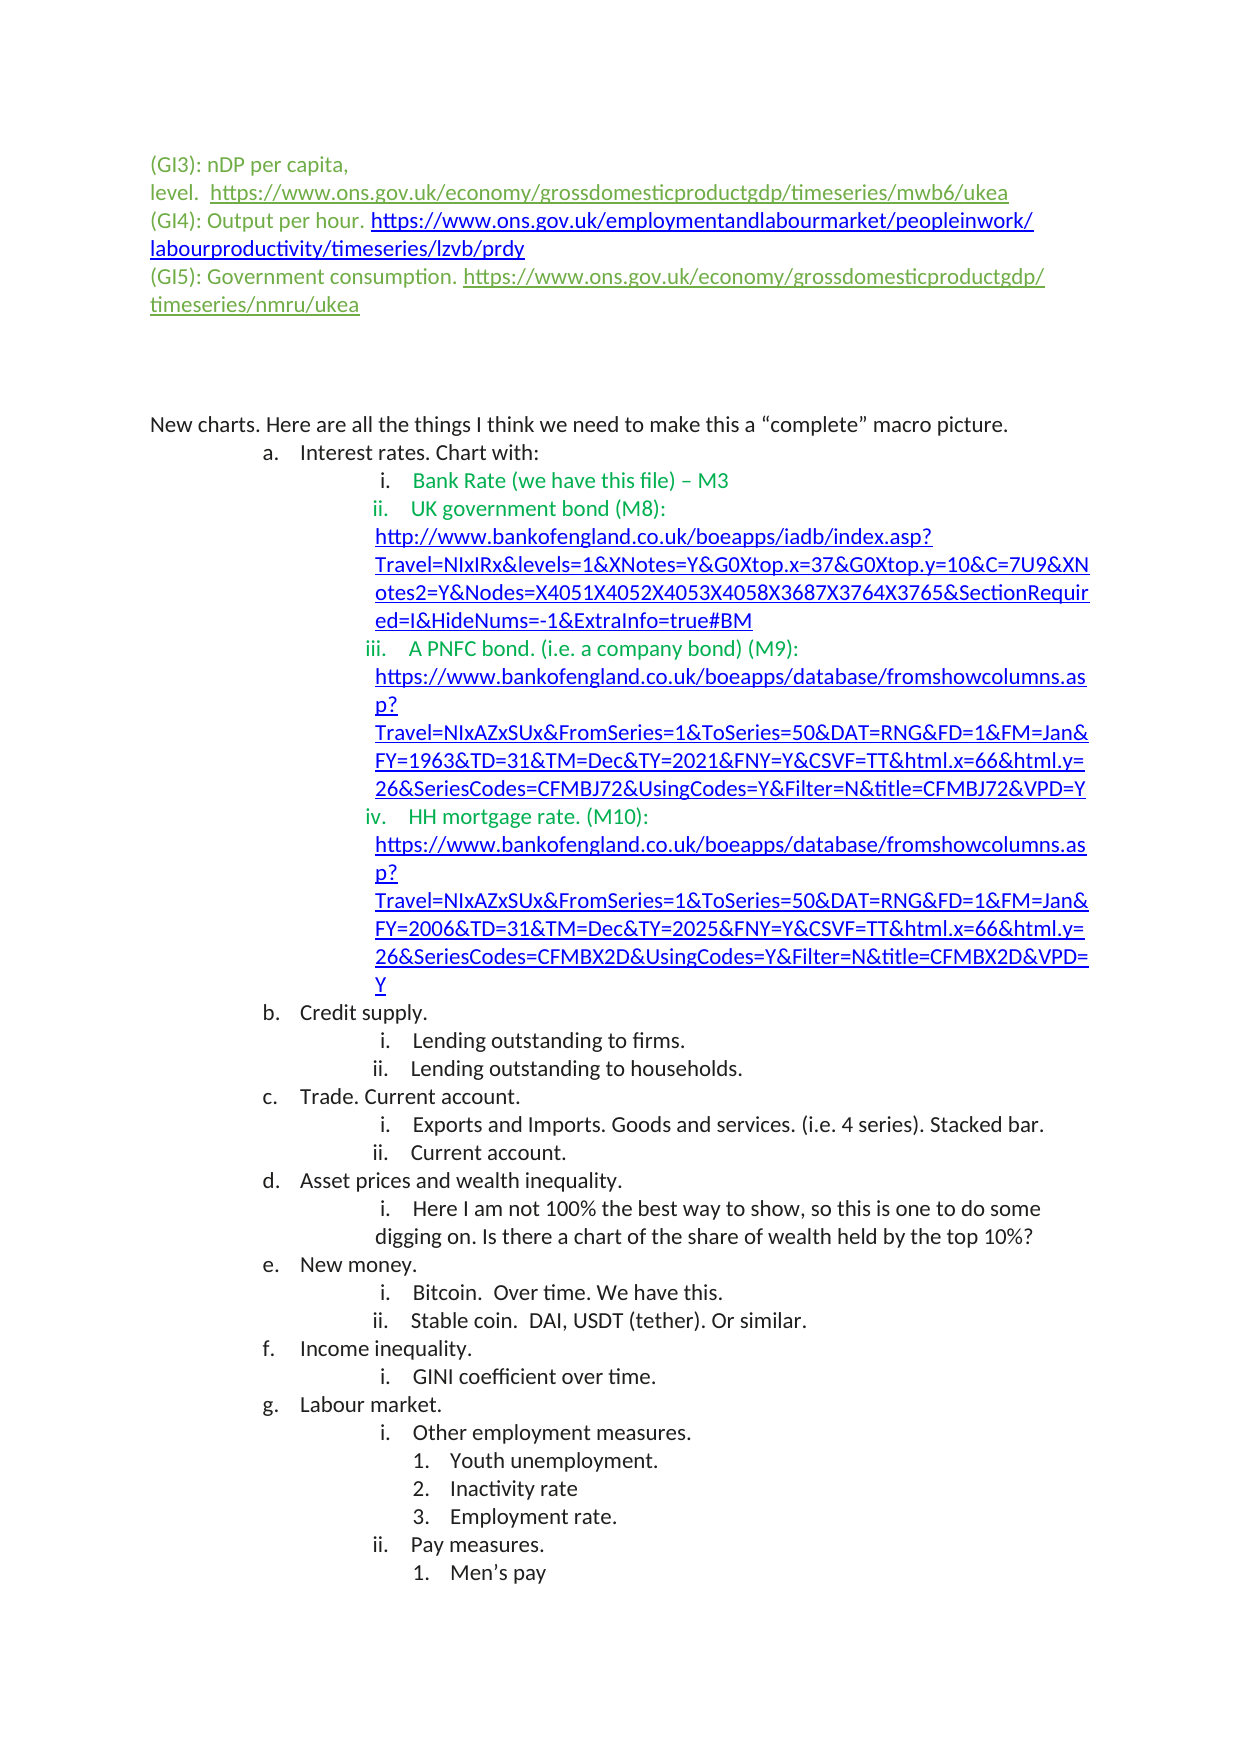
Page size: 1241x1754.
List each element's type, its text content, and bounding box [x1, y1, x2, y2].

text ii. UK government bond (M8): http://www.bankofengland.co.uk/boeapps/iadb/index.asp?Travel=NIxIRx&levels=1&XNotes=Y&G0Xtop.x=37&G0Xtop.y=10&C=7U9&XNotes2=Y&Nodes=X4051X4052X4053X4058X3687X3764X3765&SectionRequired=I&HideNums=-1&ExtraInfo=true#BM [150, 494, 1090, 634]
text ii. Lending outstanding to households. [150, 1054, 1090, 1082]
text ii. Pay measures. [150, 1531, 1090, 1558]
text (GI5): Government consumption. https://www.ons.gov.uk/economy/grossdomesticproductgdp/timeseries/nmru/ukea [150, 262, 1090, 318]
list Credit supply. [262, 998, 1090, 1026]
text i. GINI coefficient over time. [150, 1362, 1090, 1390]
list Men’s pay [412, 1558, 1090, 1587]
list Asset prices and wealth inequality. [262, 1166, 1090, 1194]
text New charts. Here are all the things I think we need to make this a “complete” macro picture. [150, 410, 1090, 438]
list Trade. Current account. [262, 1082, 1090, 1110]
text iii. A PNFC bond. (i.e. a company bond) (M9): https://www.bankofengland.co.uk/boeapps/database/fromshowcolumns.asp?Travel=NIxAZxSUx&FromSeries=1&ToSeries=50&DAT=RNG&FD=1&FM=Jan&FY=1963&TD=31&TM=Dec&TY=2021&FNY=Y&CSVF=TT&html.x=66&html.y=26&SeriesCodes=CFMBJ72&UsingCodes=Y&Filter=N&title=CFMBJ72&VPD=Y [150, 634, 1090, 802]
text i. Lending outstanding to firms. [150, 1026, 1090, 1054]
list Employment rate. [412, 1502, 1090, 1531]
text i. Here I am not 100% the best way to show, so this is one to do some digging on. Is there a chart of the share of wealth held by the top 10%? [150, 1194, 1090, 1250]
text (GI3): nDP per capita, level. https://www.ons.gov.uk/economy/grossdomesticproductgdp/timeseries/mwb6/ukea [150, 150, 1090, 206]
list Labour market. [262, 1390, 1090, 1418]
text ii. Stable coin. DAI, USDT (tether). Or similar. [150, 1306, 1090, 1334]
text i. Other employment measures. [150, 1418, 1090, 1446]
list Interest rates. Chart with: [262, 438, 1090, 466]
text i. Bank Rate (we have this file) – M3 [150, 466, 1090, 494]
text i. Bitcoin. Over time. We have this. [150, 1278, 1090, 1306]
list Income inequality. [262, 1334, 1090, 1362]
text i. Exports and Imports. Goods and services. (i.e. 4 series). Stacked bar. [150, 1110, 1090, 1138]
list Inactivity rate [412, 1474, 1090, 1502]
text ii. Current account. [150, 1138, 1090, 1166]
list Youth unemployment. [412, 1446, 1090, 1474]
text iv. HH mortgage rate. (M10): https://www.bankofengland.co.uk/boeapps/database/fromshowcolumns.asp?Travel=NIxAZxSUx&FromSeries=1&ToSeries=50&DAT=RNG&FD=1&FM=Jan&FY=2006&TD=31&TM=Dec&TY=2025&FNY=Y&CSVF=TT&html.x=66&html.y=26&SeriesCodes=CFMBX2D&UsingCodes=Y&Filter=N&title=CFMBX2D&VPD=Y [150, 802, 1090, 998]
list New money. [262, 1250, 1090, 1278]
text (GI4): Output per hour. https://www.ons.gov.uk/employmentandlabourmarket/peopleinwork/labourproductivity/timeseries/lzvb/prdy [150, 206, 1090, 262]
